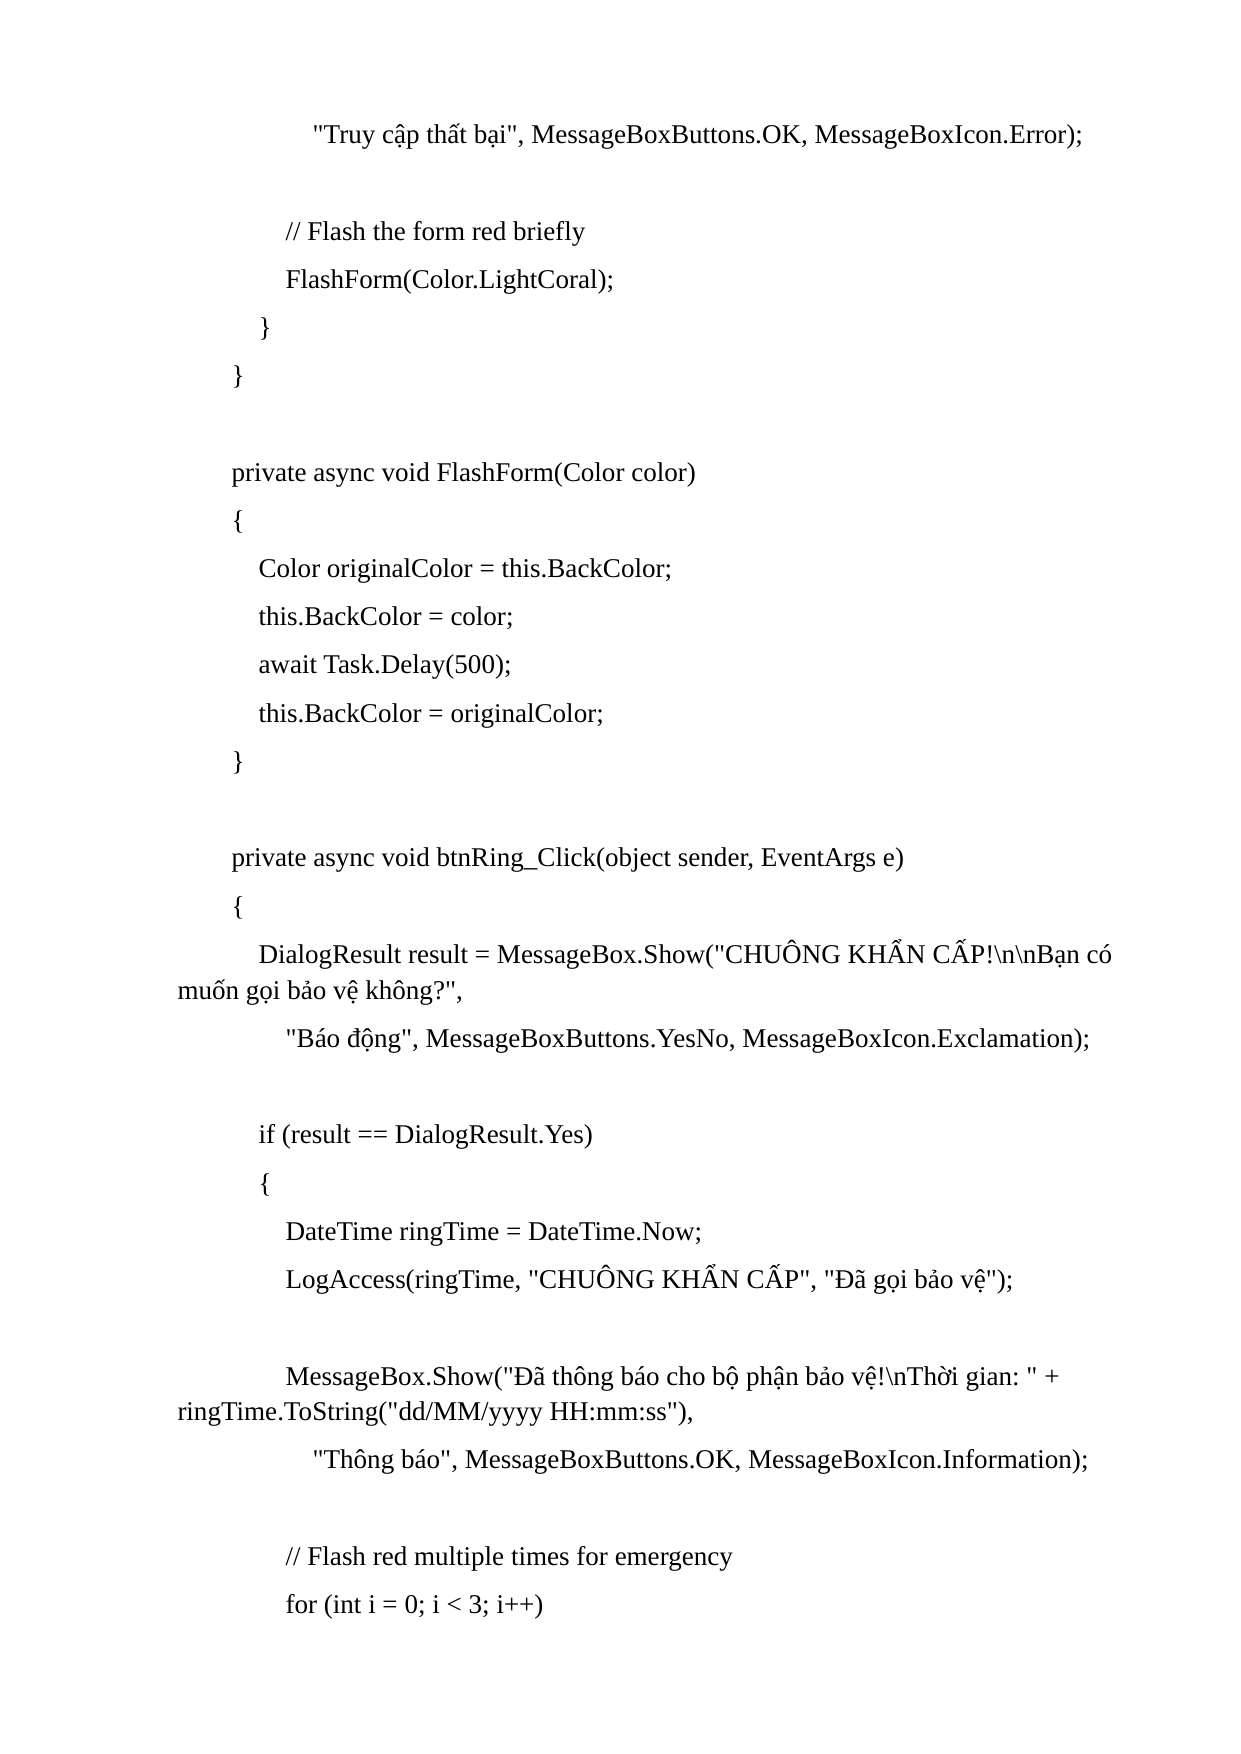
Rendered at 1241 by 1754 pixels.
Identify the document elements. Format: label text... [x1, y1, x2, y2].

text FlashForm(Color.LightCoral); [177, 263, 1122, 294]
text // Flash the form red briefly [177, 214, 1122, 246]
text { [177, 504, 1122, 535]
text this.BackColor = color; [177, 600, 1122, 632]
text // Flash red multiple times for emergency [177, 1540, 1122, 1571]
text DialogResult result = MessageBox.Show("CHUÔNG KHẨN CẤP!\n\nBạn có muốn gọi bảo vệ không?", [177, 938, 1122, 1005]
text "Báo động", MessageBoxButtons.YesNo, MessageBoxIcon.Exclamation); [177, 1022, 1122, 1053]
text "Truy cập thất bại", MessageBoxButtons.OK, MessageBoxIcon.Error); [177, 118, 1122, 149]
text } [177, 745, 1122, 776]
text Color originalColor = this.BackColor; [177, 552, 1122, 583]
text "Thông báo", MessageBoxButtons.OK, MessageBoxIcon.Information); [177, 1443, 1122, 1475]
text private async void FlashForm(Color color) [177, 456, 1122, 487]
text await Task.Delay(500); [177, 649, 1122, 680]
text this.BackColor = originalColor; [177, 697, 1122, 728]
text DateTime ringTime = DateTime.Now; [177, 1215, 1122, 1246]
text private async void btnRing_Click(object sender, EventArgs e) [177, 842, 1122, 873]
text } [177, 359, 1122, 390]
text { [177, 1167, 1122, 1198]
text } [177, 311, 1122, 342]
text LogAccess(ringTime, "CHUÔNG KHẨN CẤP", "Đã gọi bảo vệ"); [177, 1263, 1122, 1294]
text { [177, 890, 1122, 921]
text for (int i = 0; i < 3; i++) [177, 1588, 1122, 1619]
text if (result == DialogResult.Yes) [177, 1118, 1122, 1149]
text MessageBox.Show("Đã thông báo cho bộ phận bảo vệ!\nThời gian: " + ringTime.ToString("dd/MM/yyyy HH:mm:ss"), [177, 1359, 1122, 1426]
